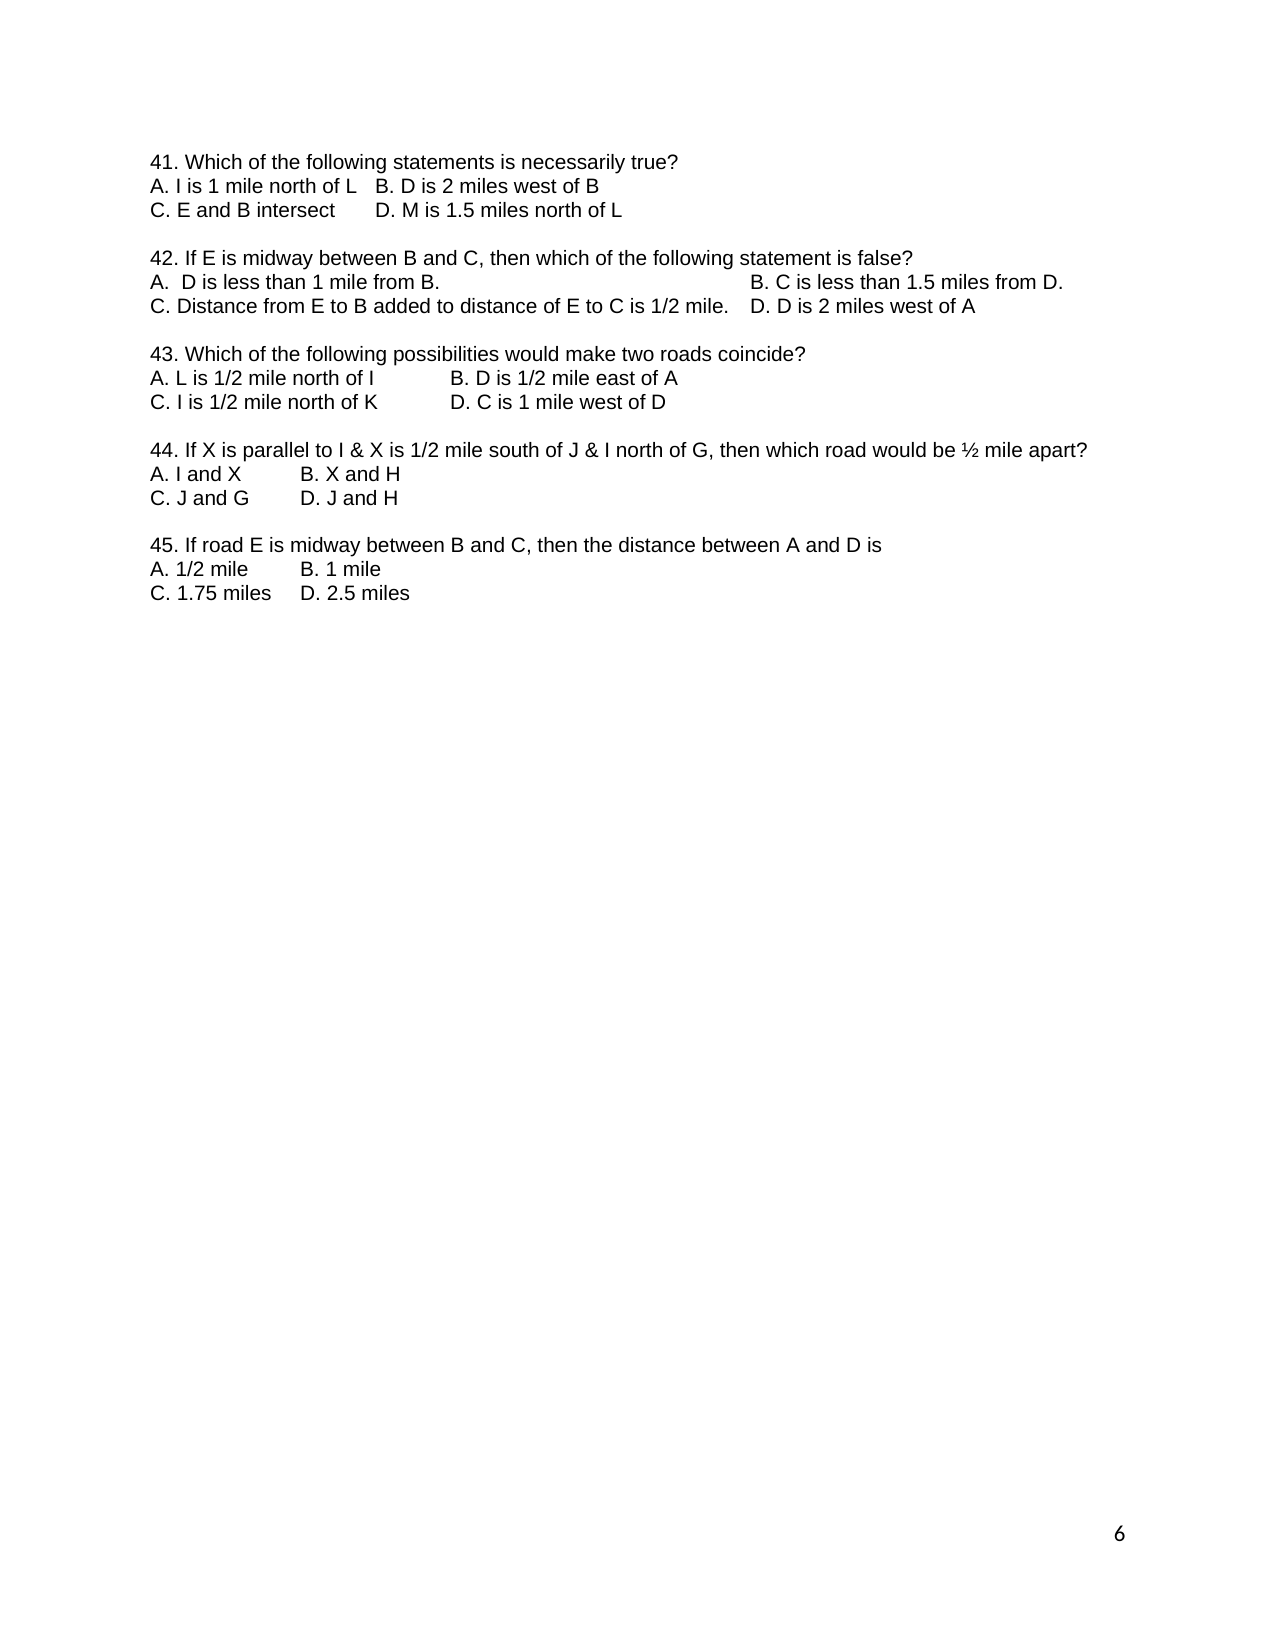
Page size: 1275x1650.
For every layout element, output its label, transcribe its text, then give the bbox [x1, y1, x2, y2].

text 44. If X is parallel to I & X is 1/2 mile south of J & I north of G, then which road would be ½ mile apart? [150, 437, 1125, 461]
text A. L is 1/2 mile north of I B. D is 1/2 mile east of A [150, 366, 1125, 389]
text A. I and X B. X and H [150, 461, 1125, 485]
text C. J and G D. J and H [150, 485, 1125, 509]
text C. Distance from E to B added to distance of E to C is 1/2 mile. D. D is 2 miles west of A [150, 294, 1125, 318]
text C. I is 1/2 mile north of K D. C is 1 mile west of D [150, 389, 1125, 413]
text 43. Which of the following possibilities would make two roads coincide? [150, 342, 1125, 366]
text A. 1/2 mile B. 1 mile [150, 557, 1125, 581]
text 41. Which of the following statements is necessarily true? [150, 150, 1125, 174]
text 42. If E is midway between B and C, then which of the following statement is false? [150, 246, 1125, 270]
text C. E and B intersect D. M is 1.5 miles north of L [150, 198, 1125, 222]
text 45. If road E is midway between B and C, then the distance between A and D is [150, 533, 1125, 557]
text A. D is less than 1 mile from B. B. C is less than 1.5 miles from D. [150, 270, 1125, 294]
text A. I is 1 mile north of L B. D is 2 miles west of B [150, 174, 1125, 198]
text C. 1.75 miles D. 2.5 miles [150, 581, 1125, 605]
